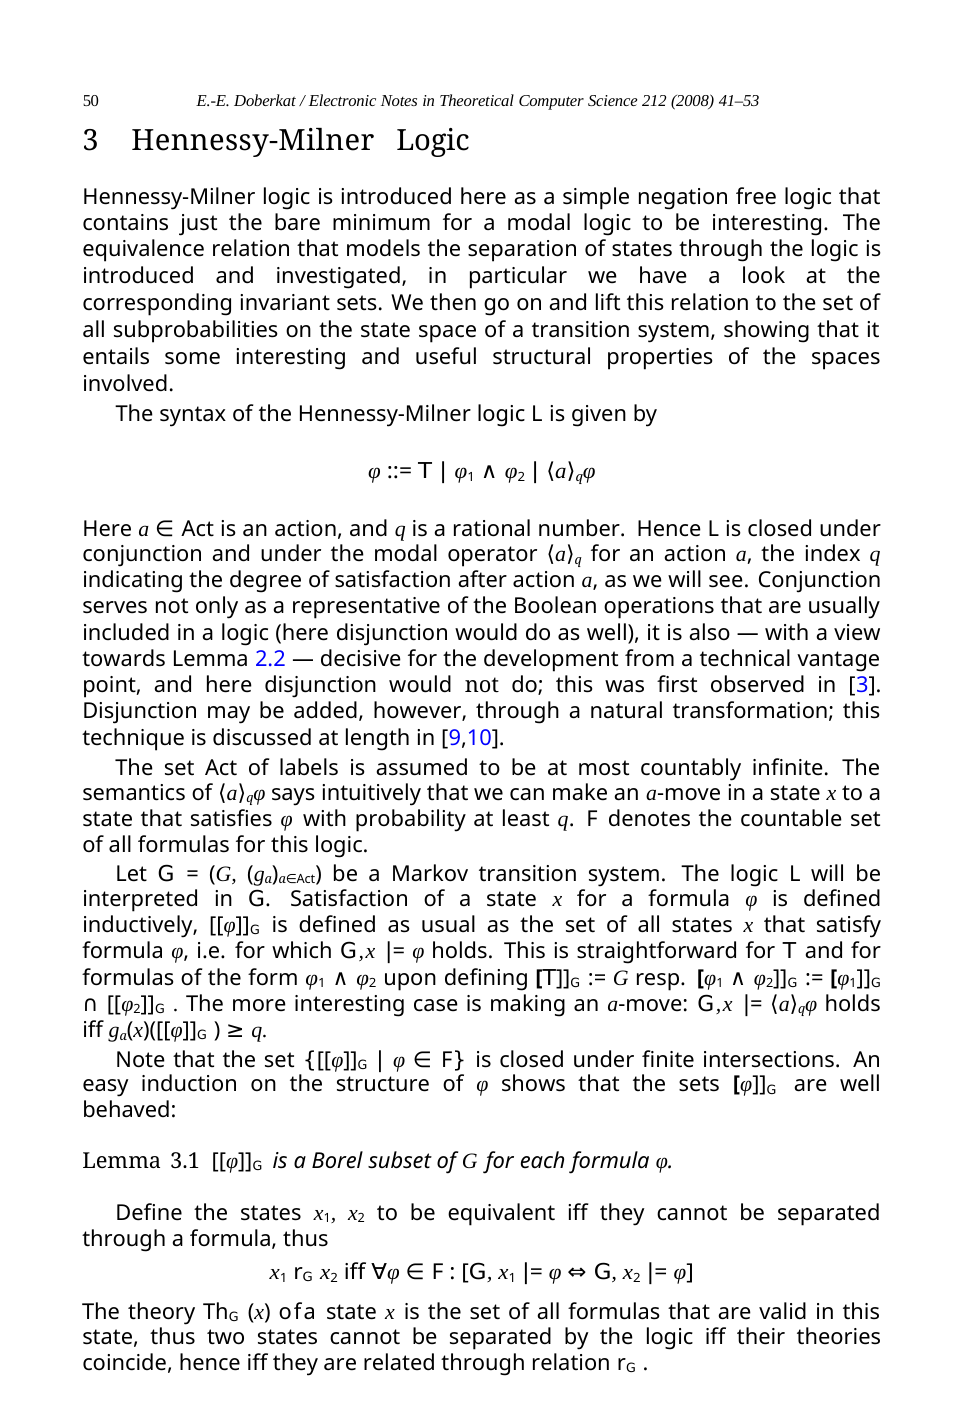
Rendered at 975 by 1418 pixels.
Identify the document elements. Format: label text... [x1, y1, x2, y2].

text Note that the set {[[φ]]G | φ ∈ F} is closed under finite intersections. An easy induction on the structure of φ shows that the sets [φ]]G are well behaved: [82, 1046, 881, 1124]
text The theory ThG (x) ofa state x is the set of all formulas that are valid in this state, thus two states cannot be separated by the logic iff their theories coincide, hence iff they are related through relation rG . [82, 1299, 881, 1377]
text Here a ∈ Act is an action, and q is a rational number. Hence L is closed under conjunction and under the modal operator ⟨a⟩q for an action a, the index q indicating the degree of satisfaction after action a, as we will see. Conjunction serves not only as a representative of the Boolean operations that are usually included in a logic (here disjunction would do as well), it is also — with a view towards Lemma 2.2 — decisive for the development from a technical vantage point, and here disjunction would not do; this was first observed in [3]. Disjunction may be added, however, through a natural transformation; this technique is discussed at length in [9,10]. [82, 515, 881, 751]
text Let G = (G, (ga)a∈Act) be a Markov transition system. The logic L will be interpreted in G. Satisfaction of a state x for a formula φ is defined inductively, [[φ]]G is defined as usual as the set of all states x that satisfy formula φ, i.e. for which G,x |= φ holds. This is straightforward for T and for formulas of the form φ1 ∧ φ2 upon defining [T]]G := G resp. [φ1 ∧ φ2]]G := [φ1]]G ∩ [[φ2]]G . The more interesting case is making an a-move: G,x |= ⟨a⟩qφ holds iff ga(x)([[φ]]G ) ≥ q. [82, 860, 881, 1044]
text φ ::= T | φ1 ∧ φ2 | ⟨a⟩qφ [71, 455, 892, 485]
text Define the states x1, x2 to be equivalent iff they cannot be separated through a formula, thus [82, 1199, 881, 1252]
text The syntax of the Hennessy-Milner logic L is given by [115, 398, 914, 428]
text x1 rG x2 iff ∀φ ∈ F : [G, x1 |= φ ⇔ G, x2 |= φ] [71, 1256, 892, 1286]
subtitle Hennessy-Milner Logic [82, 119, 914, 159]
text Lemma 3.1 [[φ]]G is a Borel subset of G for each formula φ. [82, 1145, 914, 1175]
text The set Act of labels is assumed to be at most countably infinite. The semantics of ⟨a⟩qφ says intuitively that we can make an a-move in a state x to a state that satisfies φ with probability at least q. F denotes the countable set of all formulas for this logic. [82, 754, 881, 859]
text Hennessy-Milner logic is introduced here as a simple negation free logic that contains just the bare minimum for a modal logic to be interesting. The equivalence relation that models the separation of states through the logic is introduced and investigated, in particular we have a look at the corresponding invariant sets. We then go on and lift this relation to the set of all subprobabilities on the state space of a transition system, showing that it entails some interesting and useful structural properties of the spaces involved. [82, 183, 881, 398]
